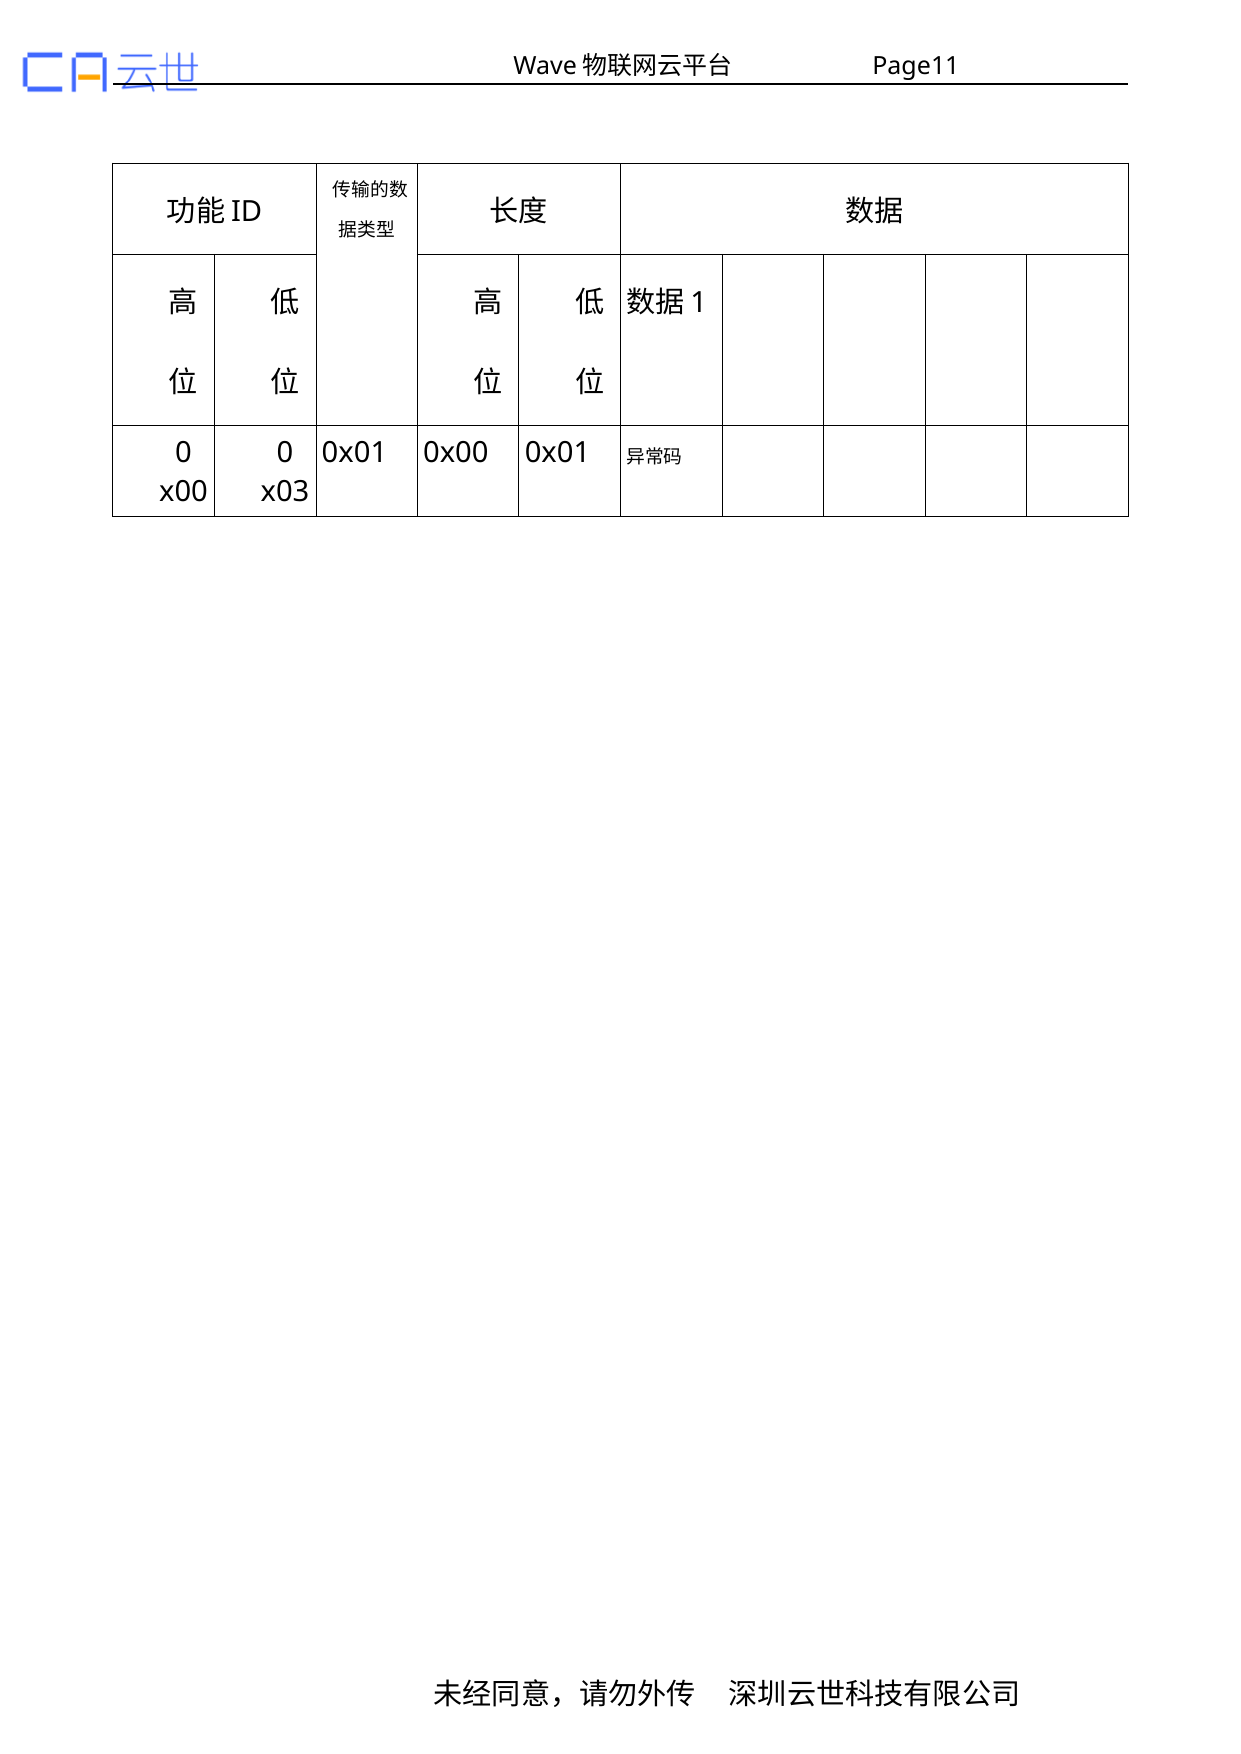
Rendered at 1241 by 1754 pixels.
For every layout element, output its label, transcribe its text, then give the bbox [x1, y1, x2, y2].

table_cell 0x00 [113, 426, 214, 516]
table_cell 异常码 [621, 426, 722, 516]
table_cell 0x03 [215, 426, 316, 516]
table_cell [926, 426, 1026, 516]
table_cell 0x01 [317, 426, 417, 516]
table_cell [723, 426, 823, 516]
table_cell 低位 [519, 255, 620, 425]
table_cell 0x00 [418, 426, 518, 516]
table_cell 数据 [621, 164, 1128, 254]
table_cell 高位 [418, 255, 518, 425]
table_cell [1027, 426, 1128, 516]
table_cell 长度 [418, 164, 620, 254]
picture [12, 48, 213, 99]
table_cell [1027, 255, 1128, 425]
table_cell 功能ID [113, 164, 316, 254]
table_cell [926, 255, 1026, 425]
table_cell 数据1 [621, 255, 722, 425]
table_cell 高位 [113, 255, 214, 425]
table_cell 0x01 [519, 426, 620, 516]
table_cell [824, 255, 925, 425]
table_cell [824, 426, 925, 516]
table_cell 低位 [215, 255, 316, 425]
table_cell [723, 255, 823, 425]
table_cell 传输的数据类型 [317, 164, 417, 425]
